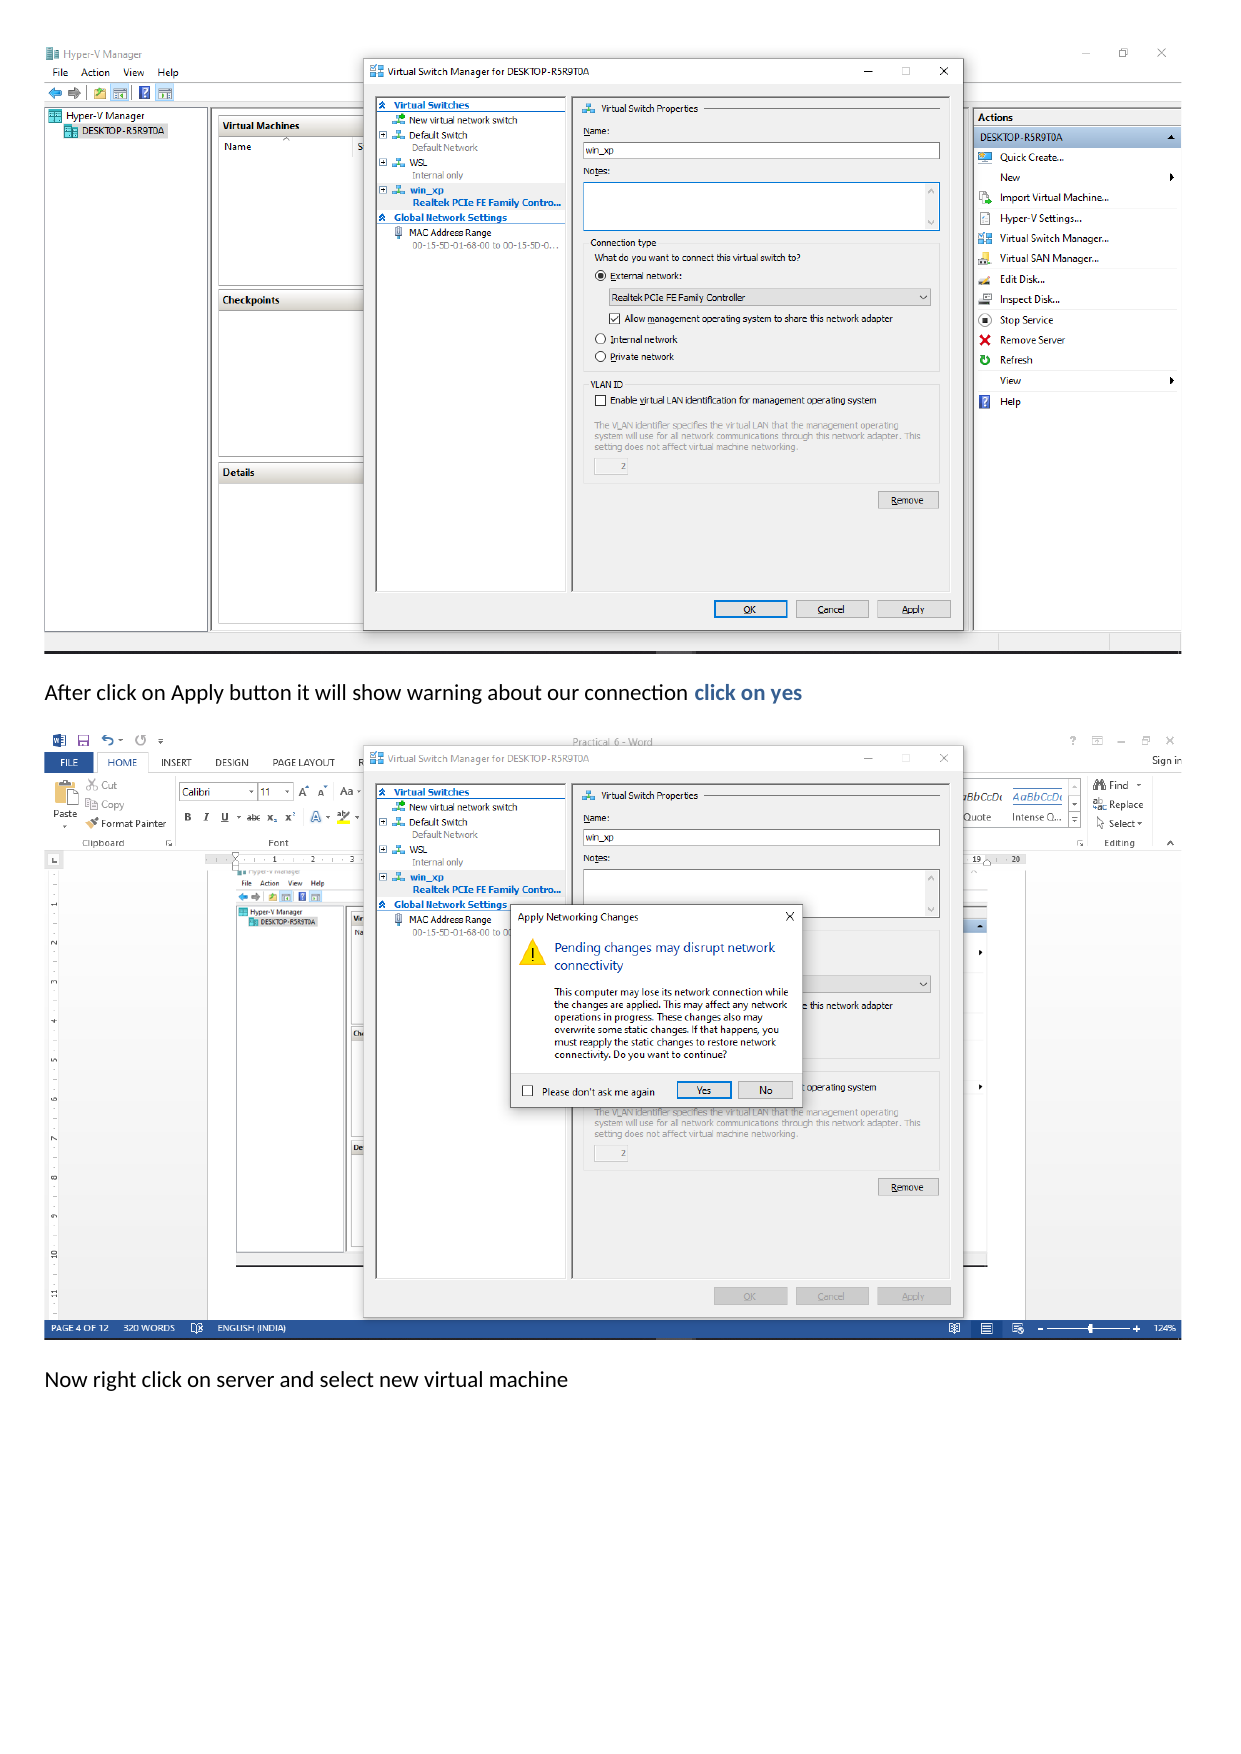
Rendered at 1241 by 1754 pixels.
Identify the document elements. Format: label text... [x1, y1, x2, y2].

text Now right click on server and select new virtual machine [44, 1365, 1181, 1393]
picture [44, 44, 1182, 654]
picture [44, 731, 1182, 1340]
text After click on Apply button it will show warning about our connection click on yes [44, 678, 1181, 706]
